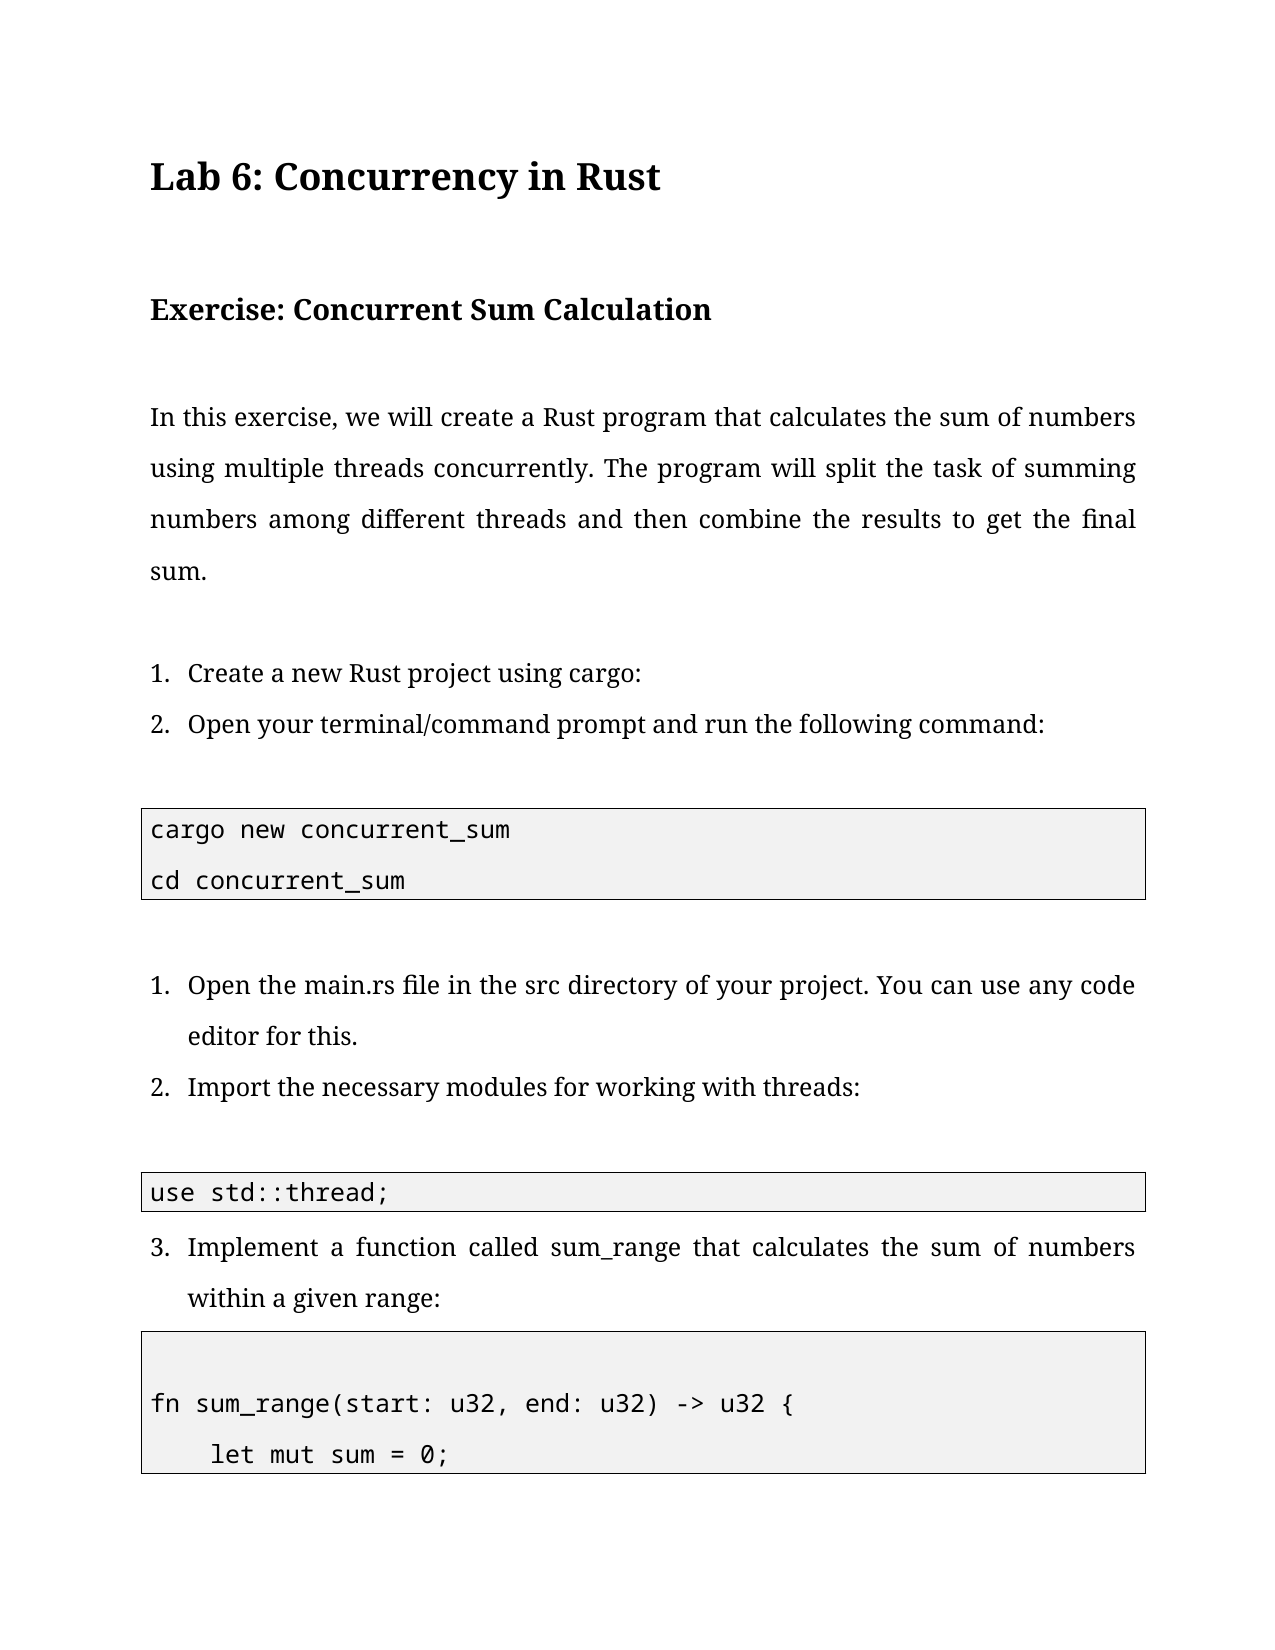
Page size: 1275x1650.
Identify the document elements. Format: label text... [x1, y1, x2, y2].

list Open the main.rs file in the src directory of your project. You can use any code editor for this. [150, 968, 1137, 1053]
text cargo new concurrent_sum [142, 809, 1145, 846]
text use std::thread; [142, 1173, 1145, 1211]
text fn sum_range(start: u32, end: u32) -> u32 { [142, 1382, 1145, 1419]
list Create a new Rust project using cargo: [150, 655, 1137, 689]
list Import the necessary modules for working with threads: [150, 1070, 1137, 1104]
text let mut sum = 0; [142, 1433, 1145, 1473]
text cd concurrent_sum [142, 859, 1145, 899]
list Open your terminal/command prompt and run the following command: [150, 706, 1137, 740]
list Implement a function called sum_range that calculates the sum of numbers within a given range: [150, 1229, 1137, 1314]
subtitle Lab 6: Concurrency in Rust [150, 150, 1137, 201]
text Exercise: Concurrent Sum Calculation [150, 289, 1137, 329]
text In this exercise, we will create a Rust program that calculates the sum of numbers using multiple threads concurrently. The program will split the task of summing numbers among different threads and then combine the results to get the final sum. [150, 400, 1137, 587]
